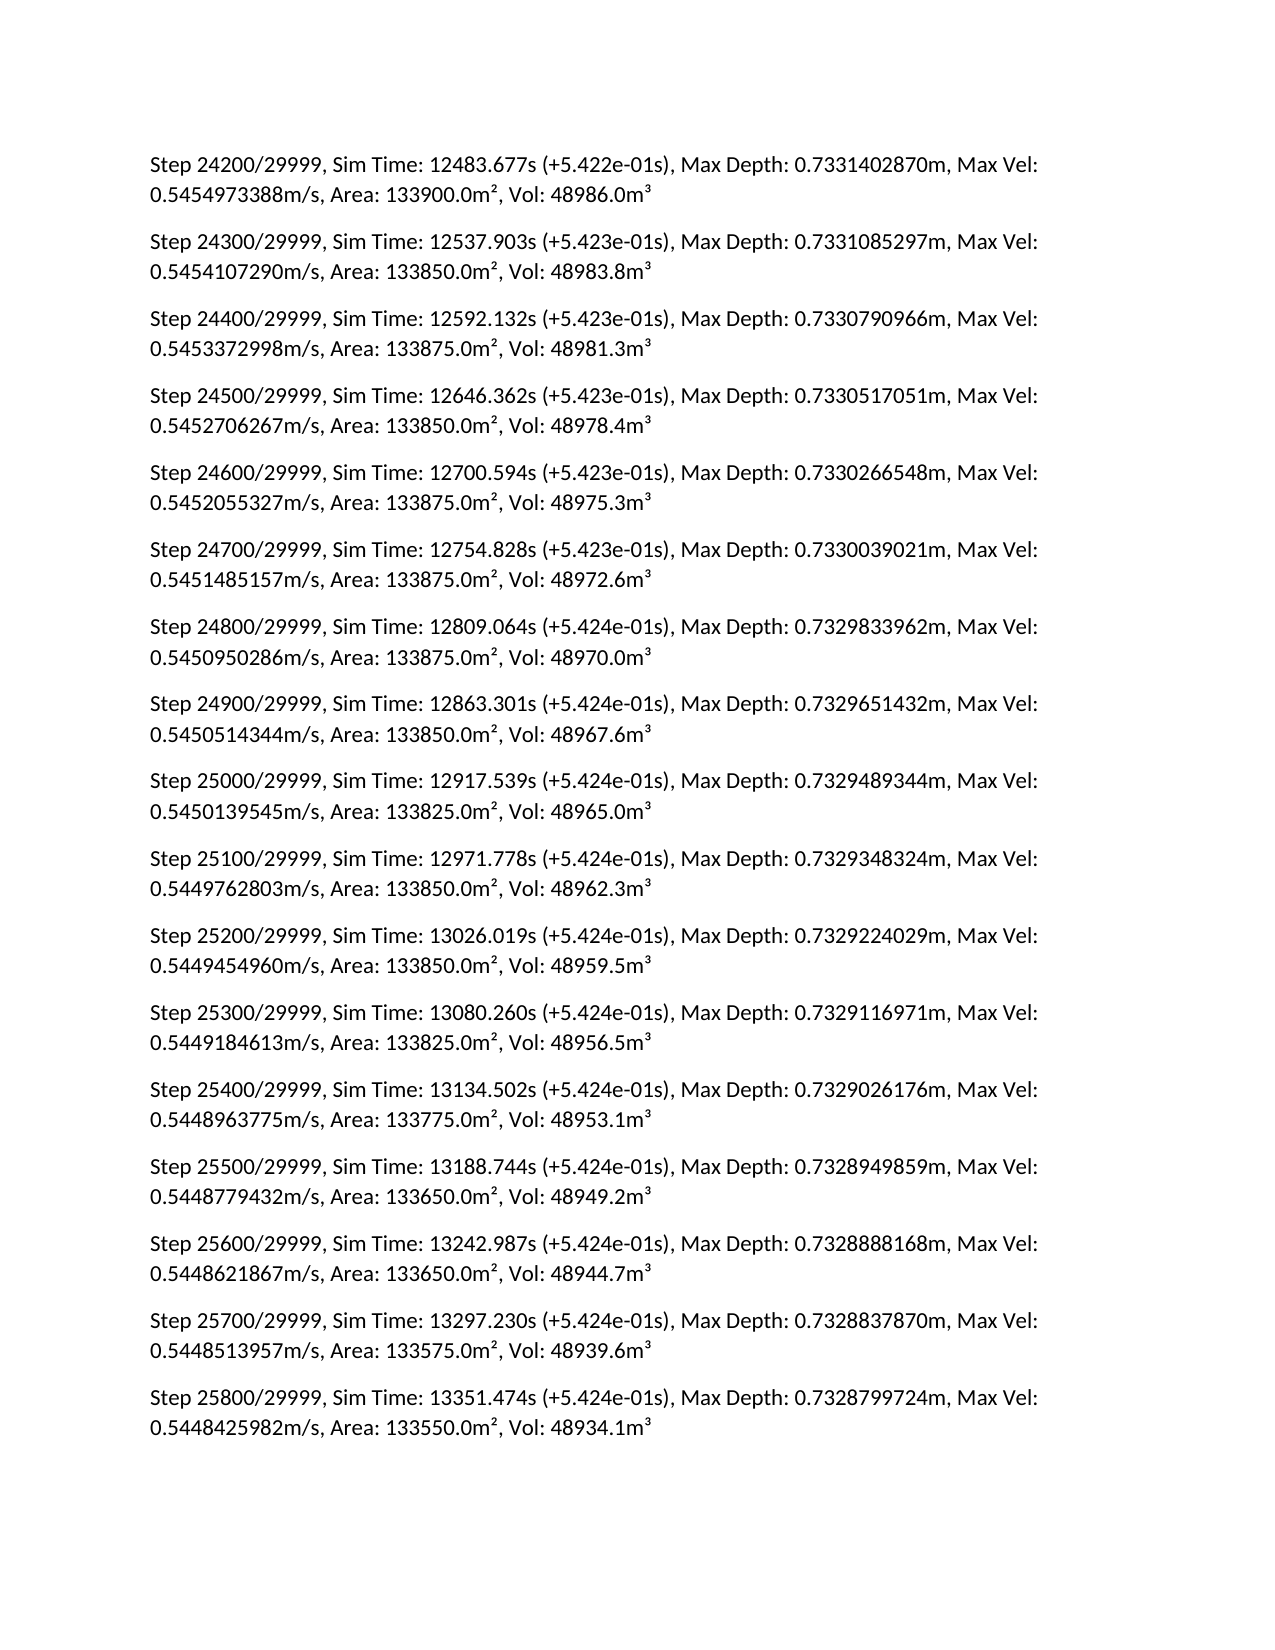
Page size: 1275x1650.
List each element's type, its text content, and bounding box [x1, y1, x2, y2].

text Step 24200/29999, Sim Time: 12483.677s (+5.422e-01s), Max Depth: 0.7331402870m, Max Vel: 0.5454973388m/s, Area: 133900.0m², Vol: 48986.0m³ [150, 150, 1125, 208]
text Step 24900/29999, Sim Time: 12863.301s (+5.424e-01s), Max Depth: 0.7329651432m, Max Vel: 0.5450514344m/s, Area: 133850.0m², Vol: 48967.6m³ [150, 689, 1125, 748]
text Step 25600/29999, Sim Time: 13242.987s (+5.424e-01s), Max Depth: 0.7328888168m, Max Vel: 0.5448621867m/s, Area: 133650.0m², Vol: 48944.7m³ [150, 1229, 1125, 1287]
text Step 25200/29999, Sim Time: 13026.019s (+5.424e-01s), Max Depth: 0.7329224029m, Max Vel: 0.5449454960m/s, Area: 133850.0m², Vol: 48959.5m³ [150, 921, 1125, 979]
text Step 25800/29999, Sim Time: 13351.474s (+5.424e-01s), Max Depth: 0.7328799724m, Max Vel: 0.5448425982m/s, Area: 133550.0m², Vol: 48934.1m³ [150, 1383, 1125, 1442]
text Step 25000/29999, Sim Time: 12917.539s (+5.424e-01s), Max Depth: 0.7329489344m, Max Vel: 0.5450139545m/s, Area: 133825.0m², Vol: 48965.0m³ [150, 767, 1125, 825]
text Step 24600/29999, Sim Time: 12700.594s (+5.423e-01s), Max Depth: 0.7330266548m, Max Vel: 0.5452055327m/s, Area: 133875.0m², Vol: 48975.3m³ [150, 458, 1125, 517]
text Step 25400/29999, Sim Time: 13134.502s (+5.424e-01s), Max Depth: 0.7329026176m, Max Vel: 0.5448963775m/s, Area: 133775.0m², Vol: 48953.1m³ [150, 1075, 1125, 1133]
text Step 25300/29999, Sim Time: 13080.260s (+5.424e-01s), Max Depth: 0.7329116971m, Max Vel: 0.5449184613m/s, Area: 133825.0m², Vol: 48956.5m³ [150, 998, 1125, 1056]
text Step 24300/29999, Sim Time: 12537.903s (+5.423e-01s), Max Depth: 0.7331085297m, Max Vel: 0.5454107290m/s, Area: 133850.0m², Vol: 48983.8m³ [150, 227, 1125, 285]
text Step 25700/29999, Sim Time: 13297.230s (+5.424e-01s), Max Depth: 0.7328837870m, Max Vel: 0.5448513957m/s, Area: 133575.0m², Vol: 48939.6m³ [150, 1306, 1125, 1364]
text Step 24500/29999, Sim Time: 12646.362s (+5.423e-01s), Max Depth: 0.7330517051m, Max Vel: 0.5452706267m/s, Area: 133850.0m², Vol: 48978.4m³ [150, 381, 1125, 439]
text Step 24700/29999, Sim Time: 12754.828s (+5.423e-01s), Max Depth: 0.7330039021m, Max Vel: 0.5451485157m/s, Area: 133875.0m², Vol: 48972.6m³ [150, 535, 1125, 594]
text Step 24400/29999, Sim Time: 12592.132s (+5.423e-01s), Max Depth: 0.7330790966m, Max Vel: 0.5453372998m/s, Area: 133875.0m², Vol: 48981.3m³ [150, 304, 1125, 362]
text Step 25100/29999, Sim Time: 12971.778s (+5.424e-01s), Max Depth: 0.7329348324m, Max Vel: 0.5449762803m/s, Area: 133850.0m², Vol: 48962.3m³ [150, 844, 1125, 902]
text Step 24800/29999, Sim Time: 12809.064s (+5.424e-01s), Max Depth: 0.7329833962m, Max Vel: 0.5450950286m/s, Area: 133875.0m², Vol: 48970.0m³ [150, 612, 1125, 671]
text Step 25500/29999, Sim Time: 13188.744s (+5.424e-01s), Max Depth: 0.7328949859m, Max Vel: 0.5448779432m/s, Area: 133650.0m², Vol: 48949.2m³ [150, 1152, 1125, 1210]
